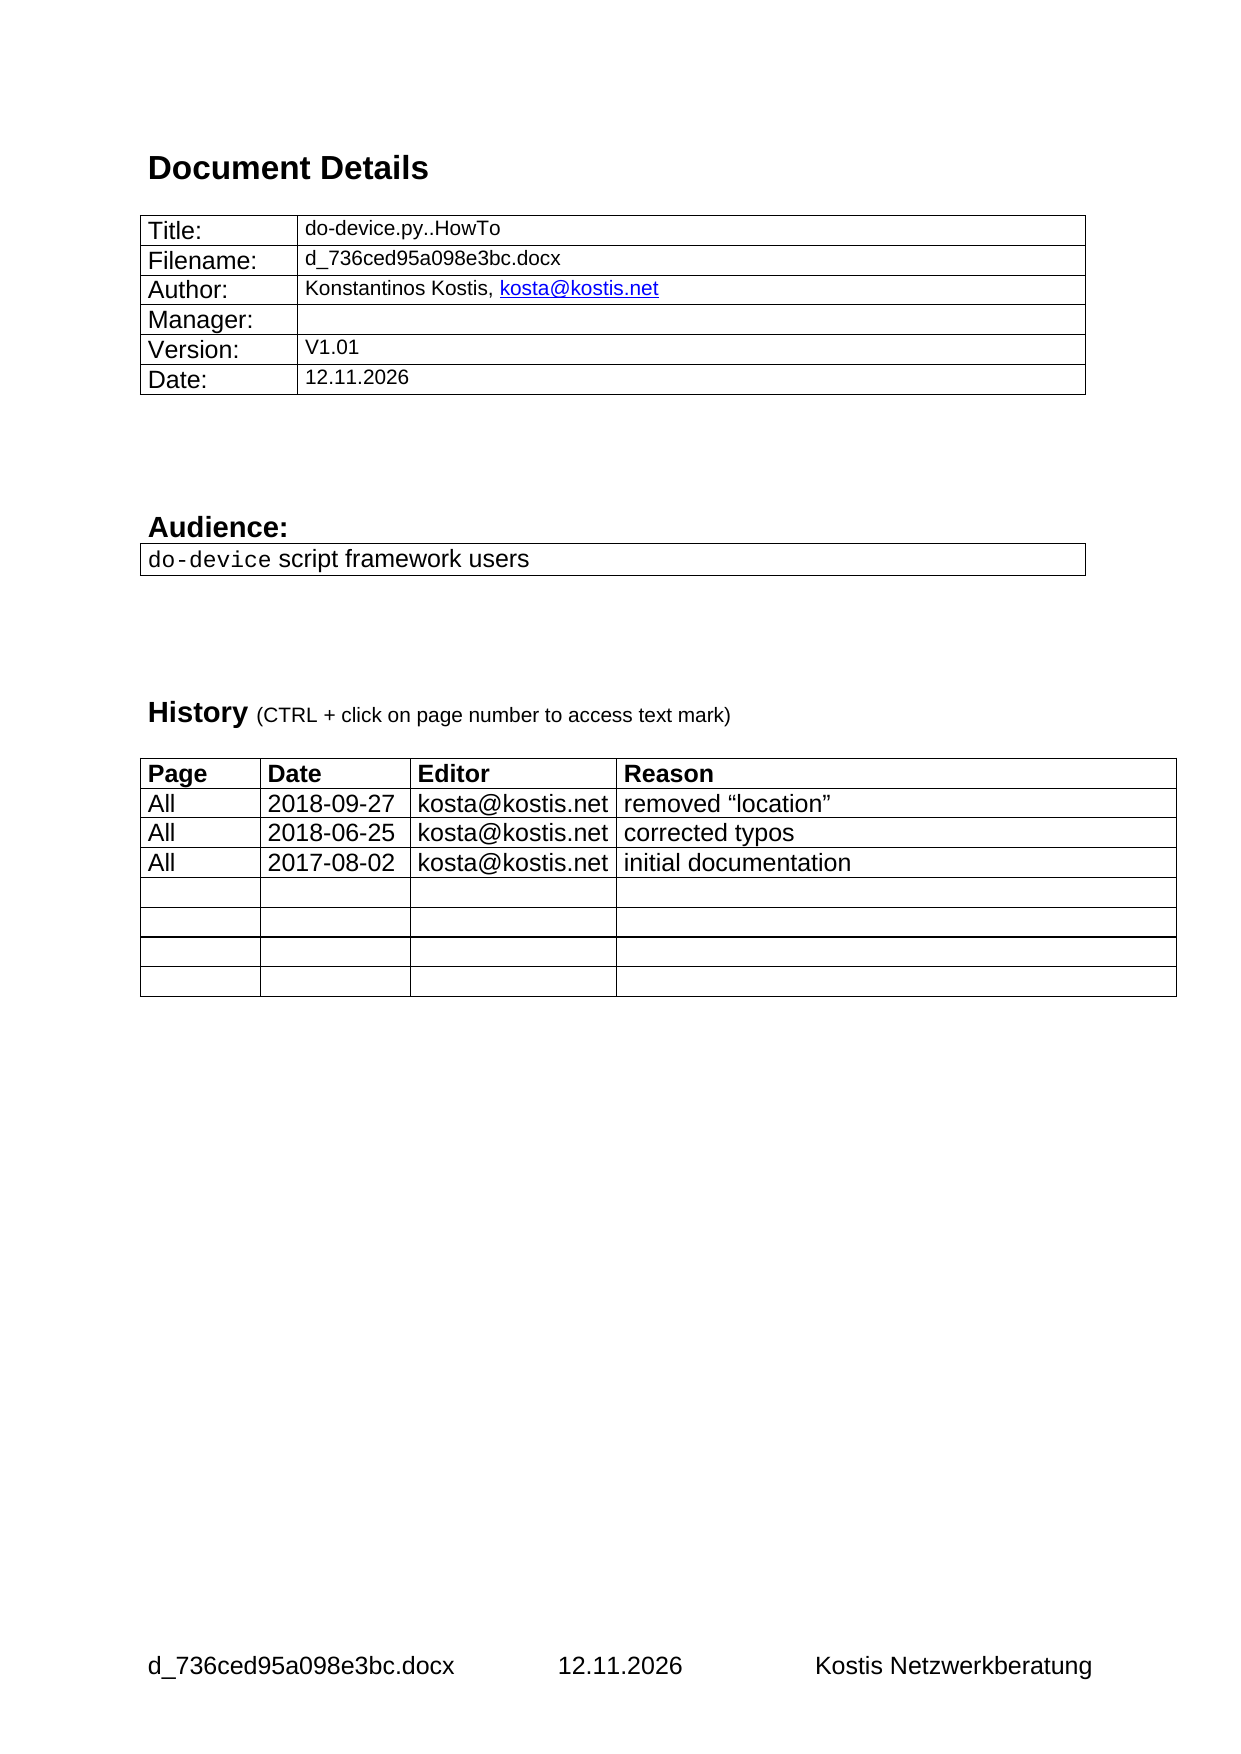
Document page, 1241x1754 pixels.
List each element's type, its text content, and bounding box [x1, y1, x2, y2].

table_cell Manager: [141, 305, 297, 334]
table_cell Author: [141, 276, 297, 304]
table_cell [411, 908, 616, 936]
table_cell [617, 878, 1176, 907]
table_cell 03.06.2019 [298, 365, 1085, 394]
table_header Title: [141, 216, 297, 245]
table_cell kosta@kostis.net [411, 789, 616, 817]
table_cell All [141, 789, 260, 817]
table_cell [141, 967, 260, 996]
table_cell [261, 938, 410, 966]
table_cell initial documentation [617, 848, 1176, 877]
table_cell [411, 938, 616, 966]
table_cell [617, 938, 1176, 966]
table_cell V1.01 [298, 335, 1085, 364]
table_cell kosta@kostis.net [411, 848, 616, 877]
text Audience: [148, 510, 1169, 543]
table_cell 2018-09-27 [261, 789, 410, 817]
table_cell [261, 878, 410, 907]
table_header Page [141, 759, 260, 787]
table_cell Date: [141, 365, 297, 394]
table_cell Filename: [141, 246, 297, 274]
table_cell [617, 967, 1176, 996]
text Document Details [148, 148, 1169, 186]
table_cell All [141, 818, 260, 847]
table_header do-device.py..HowTo [298, 216, 1085, 245]
table_cell Konstantinos Kostis, kosta@kostis.net [298, 276, 1085, 304]
table_cell [298, 305, 1085, 334]
table_cell [141, 908, 260, 936]
table_header Reason [617, 759, 1176, 787]
table_header do-device script framework users [141, 544, 1085, 574]
table_cell kosta@kostis.net [411, 818, 616, 847]
table_cell [141, 878, 260, 907]
table_cell 2017-08-02 [261, 848, 410, 877]
table_cell [411, 967, 616, 996]
table_cell [141, 938, 260, 966]
text History (CTRL + click on page number to access text mark) [148, 695, 1169, 729]
table_cell removed “location” [617, 789, 1176, 817]
table_cell [617, 908, 1176, 936]
table_cell do-device.py.HowTo.doc [298, 246, 1085, 274]
table_cell Version: [141, 335, 297, 364]
table_cell All [141, 848, 260, 877]
table_cell corrected typos [617, 818, 1176, 847]
table_cell [261, 967, 410, 996]
table_cell [411, 878, 616, 907]
table_header Editor [411, 759, 616, 787]
table_header Date [261, 759, 410, 787]
table_cell 2018-06-25 [261, 818, 410, 847]
table_cell [261, 908, 410, 936]
